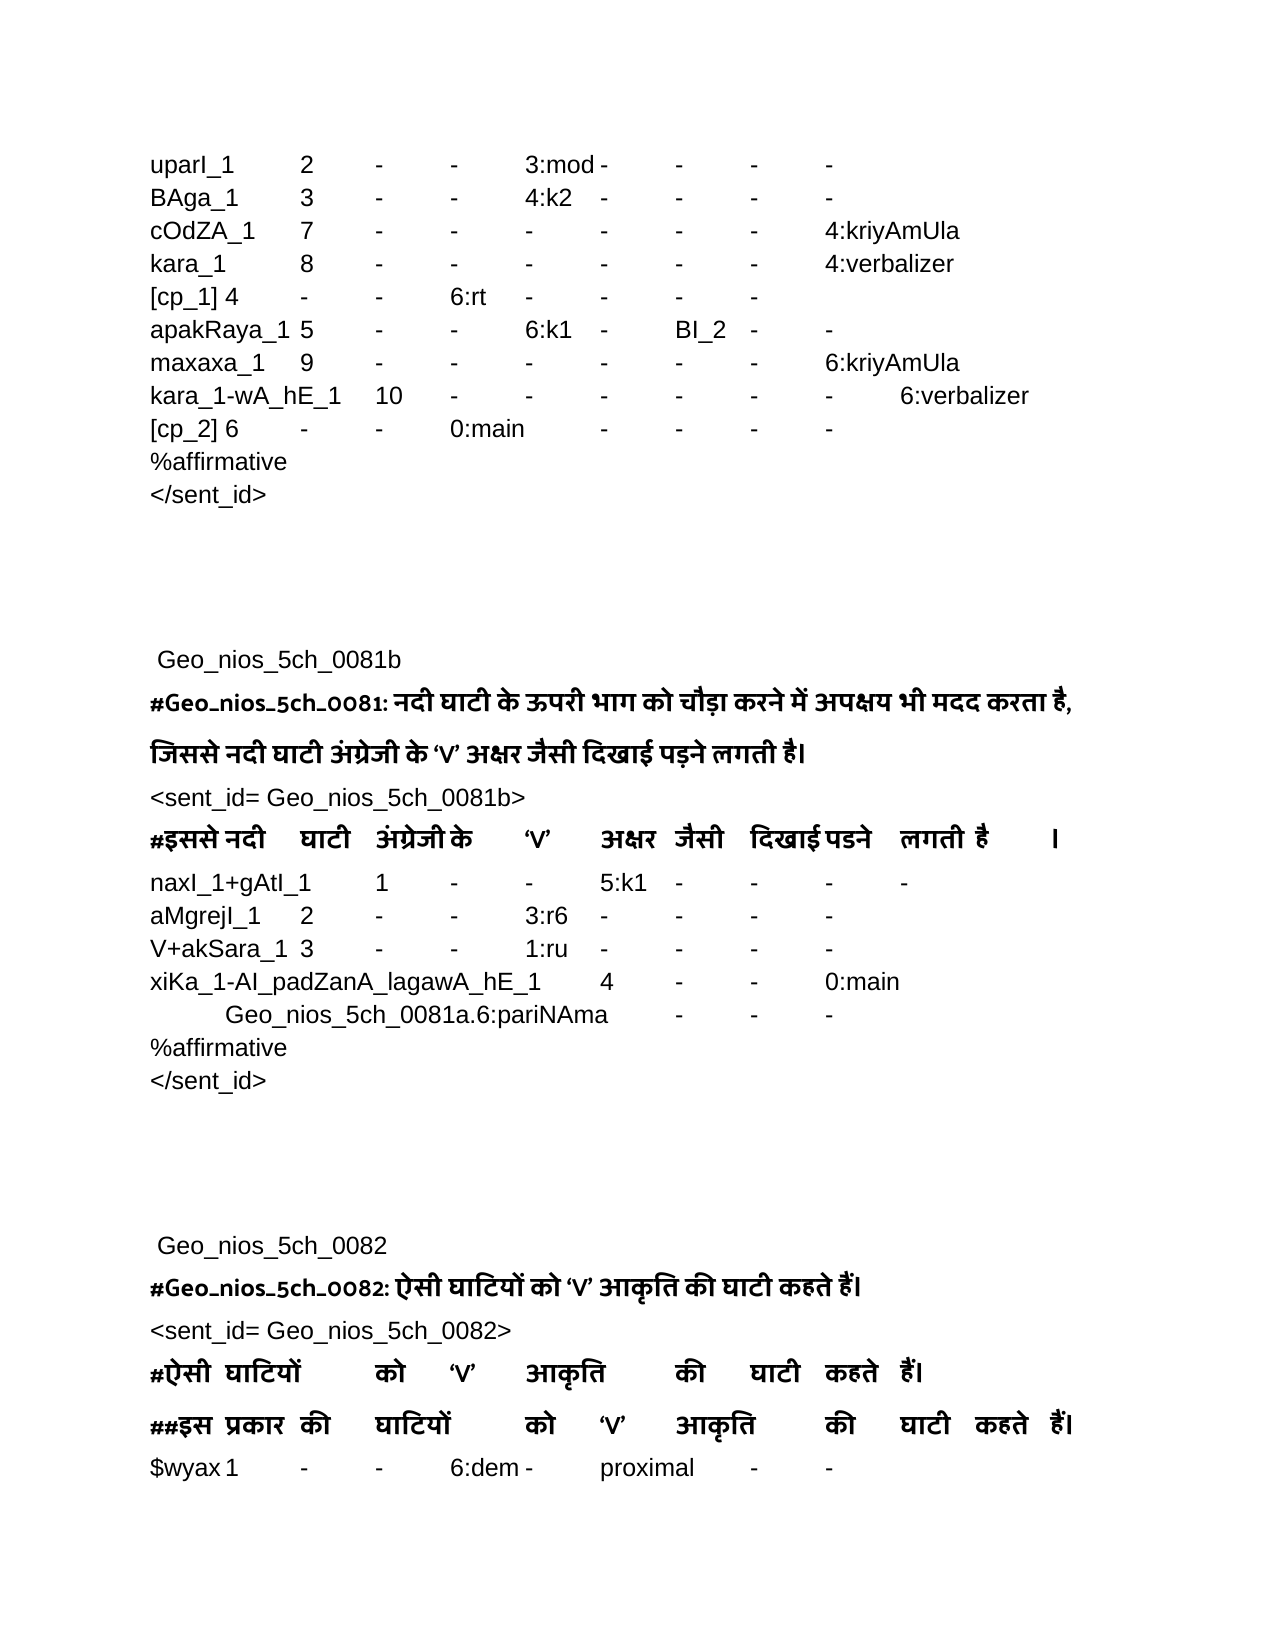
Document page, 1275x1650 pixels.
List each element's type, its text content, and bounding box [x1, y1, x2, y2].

text <sent_id= Geo_nios_5ch_0081b> [150, 782, 1125, 811]
text $wyax 1 - - 6:dem - proximal - - [150, 1453, 1125, 1482]
text Geo_nios_5ch_0081b [150, 645, 1125, 674]
text #इससे नदी घाटी अंग्रेजी के ‘V’ अक्षर जैसी दिखाई पडने लगती है । [150, 816, 1125, 861]
text kara_1 8 - - - - - - 4:verbalizer [150, 249, 1125, 278]
text </sent_id> [150, 480, 1125, 509]
text aMgrejI_1 2 - - 3:r6 - - - - [150, 901, 1125, 929]
text maxaxa_1 9 - - - - - - 6:kriyAmUla [150, 348, 1125, 377]
text kara_1-wA_hE_1 10 - - - - - - 6:verbalizer [150, 381, 1125, 410]
text xiKa_1-AI_padZanA_lagawA_hE_1 4 - - 0:main Geo_nios_5ch_0081a.6:pariNAma - - - [150, 967, 1125, 1028]
text V+akSara_1 3 - - 1:ru - - - - [150, 934, 1125, 962]
text #ऐसी घाटियों को ‘V’ आकृति की घाटी कहते हैं। [150, 1349, 1125, 1394]
text uparI_1 2 - - 3:mod - - - - [150, 150, 1125, 179]
text naxI_1+gAtI_1 1 - - 5:k1 - - - - [150, 868, 1125, 896]
text %affirmative [150, 1033, 1125, 1061]
text Geo_nios_5ch_0082 [150, 1231, 1125, 1259]
text #Geo_nios_5ch_0081: नदी घाटी के ऊपरी भाग को चौड़ा करने में अपक्षय भी मदद करता है, जिससे नदी घाटी अंग्रेजी के ‘V’ अक्षर जैसी दिखाई पड़ने लगती है। [150, 678, 1125, 776]
text #Geo_nios_5ch_0082: ऐसी घाटियों को ‘V’ आकृति की घाटी कहते हैं। [150, 1264, 1125, 1309]
text [cp_2] 6 - - 0:main - - - - [150, 414, 1125, 443]
text apakRaya_1 5 - - 6:k1 - BI_2 - - [150, 315, 1125, 344]
text cOdZA_1 7 - - - - - - 4:kriyAmUla [150, 216, 1125, 245]
text BAga_1 3 - - 4:k2 - - - - [150, 183, 1125, 212]
text <sent_id= Geo_nios_5ch_0082> [150, 1316, 1125, 1345]
text ##इस प्रकार की घाटियों को ‘V’ आकृति की घाटी कहते हैं। [150, 1401, 1125, 1446]
text </sent_id> [150, 1066, 1125, 1094]
text %affirmative [150, 447, 1125, 476]
text [cp_1] 4 - - 6:rt - - - - [150, 282, 1125, 311]
